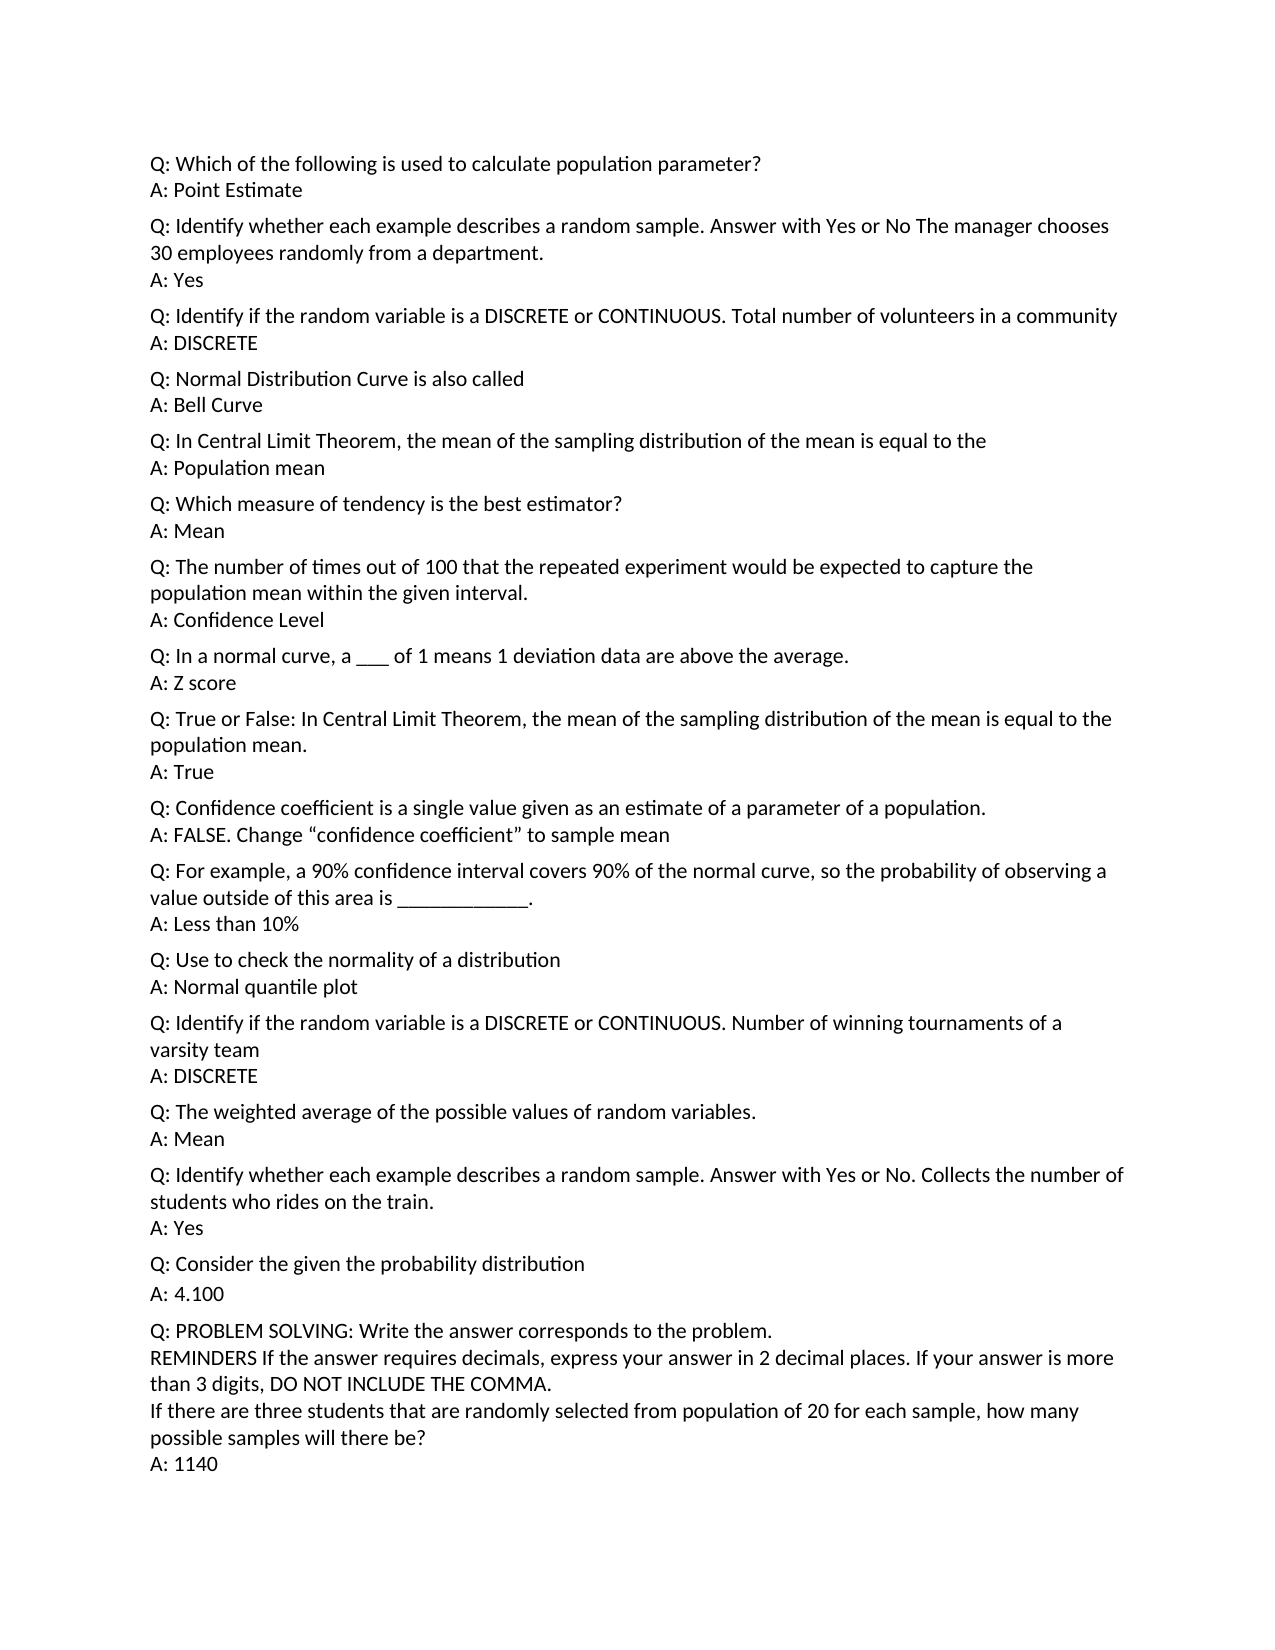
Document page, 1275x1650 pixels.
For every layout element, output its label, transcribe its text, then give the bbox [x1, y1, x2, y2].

text Q: Identify if the random variable is a DISCRETE or CONTINUOUS. Total number of volunteers in a community A: DISCRETE [150, 302, 1125, 355]
text Q: Identify whether each example describes a random sample. Answer with Yes or No The manager chooses 30 employees randomly from a department. A: Yes [150, 213, 1125, 293]
text Q: For example, a 90% confidence interval covers 90% of the normal curve, so the probability of observing a value outside of this area is ____________. A: Less than 10% [150, 857, 1125, 937]
text Q: PROBLEM SOLVING: Write the answer corresponds to the problem. REMINDERS If the answer requires decimals, express your answer in 2 decimal places. If your answer is more than 3 digits, DO NOT INCLUDE THE COMMA. If there are three students that are randomly selected from population of 20 for each sample, how many possible samples will there be? A: 1140 [150, 1317, 1125, 1477]
text Q: The weighted average of the possible values of random variables. A: Mean [150, 1098, 1125, 1152]
text Q: Consider the given the probability distribution A: 4.100 [150, 1251, 1125, 1308]
text Q: Identify whether each example describes a random sample. Answer with Yes or No. Collects the number of students who rides on the train. A: Yes [150, 1161, 1125, 1241]
text Q: Normal Distribution Curve is also called A: Bell Curve [150, 365, 1125, 418]
text Q: Use to check the normality of a distribution A: Normal quantile plot [150, 946, 1125, 1000]
text Q: Which of the following is used to calculate population parameter? A: Point Estimate [150, 150, 1125, 203]
text Q: True or False: In Central Limit Theorem, the mean of the sampling distribution of the mean is equal to the population mean. A: True [150, 705, 1125, 785]
text Q: Which measure of tendency is the best estimator? A: Mean [150, 490, 1125, 543]
text Q: Identify if the random variable is a DISCRETE or CONTINUOUS. Number of winning tournaments of a varsity team A: DISCRETE [150, 1009, 1125, 1089]
text Q: In a normal curve, a ___ of 1 means 1 deviation data are above the average. A: Z score [150, 642, 1125, 696]
text Q: Confidence coefficient is a single value given as an estimate of a parameter of a population. A: FALSE. Change “confidence coefficient” to sample mean [150, 794, 1125, 848]
text Q: In Central Limit Theorem, the mean of the sampling distribution of the mean is equal to the A: Population mean [150, 427, 1125, 481]
text Q: The number of times out of 100 that the repeated experiment would be expected to capture the population mean within the given interval. A: Confidence Level [150, 553, 1125, 633]
